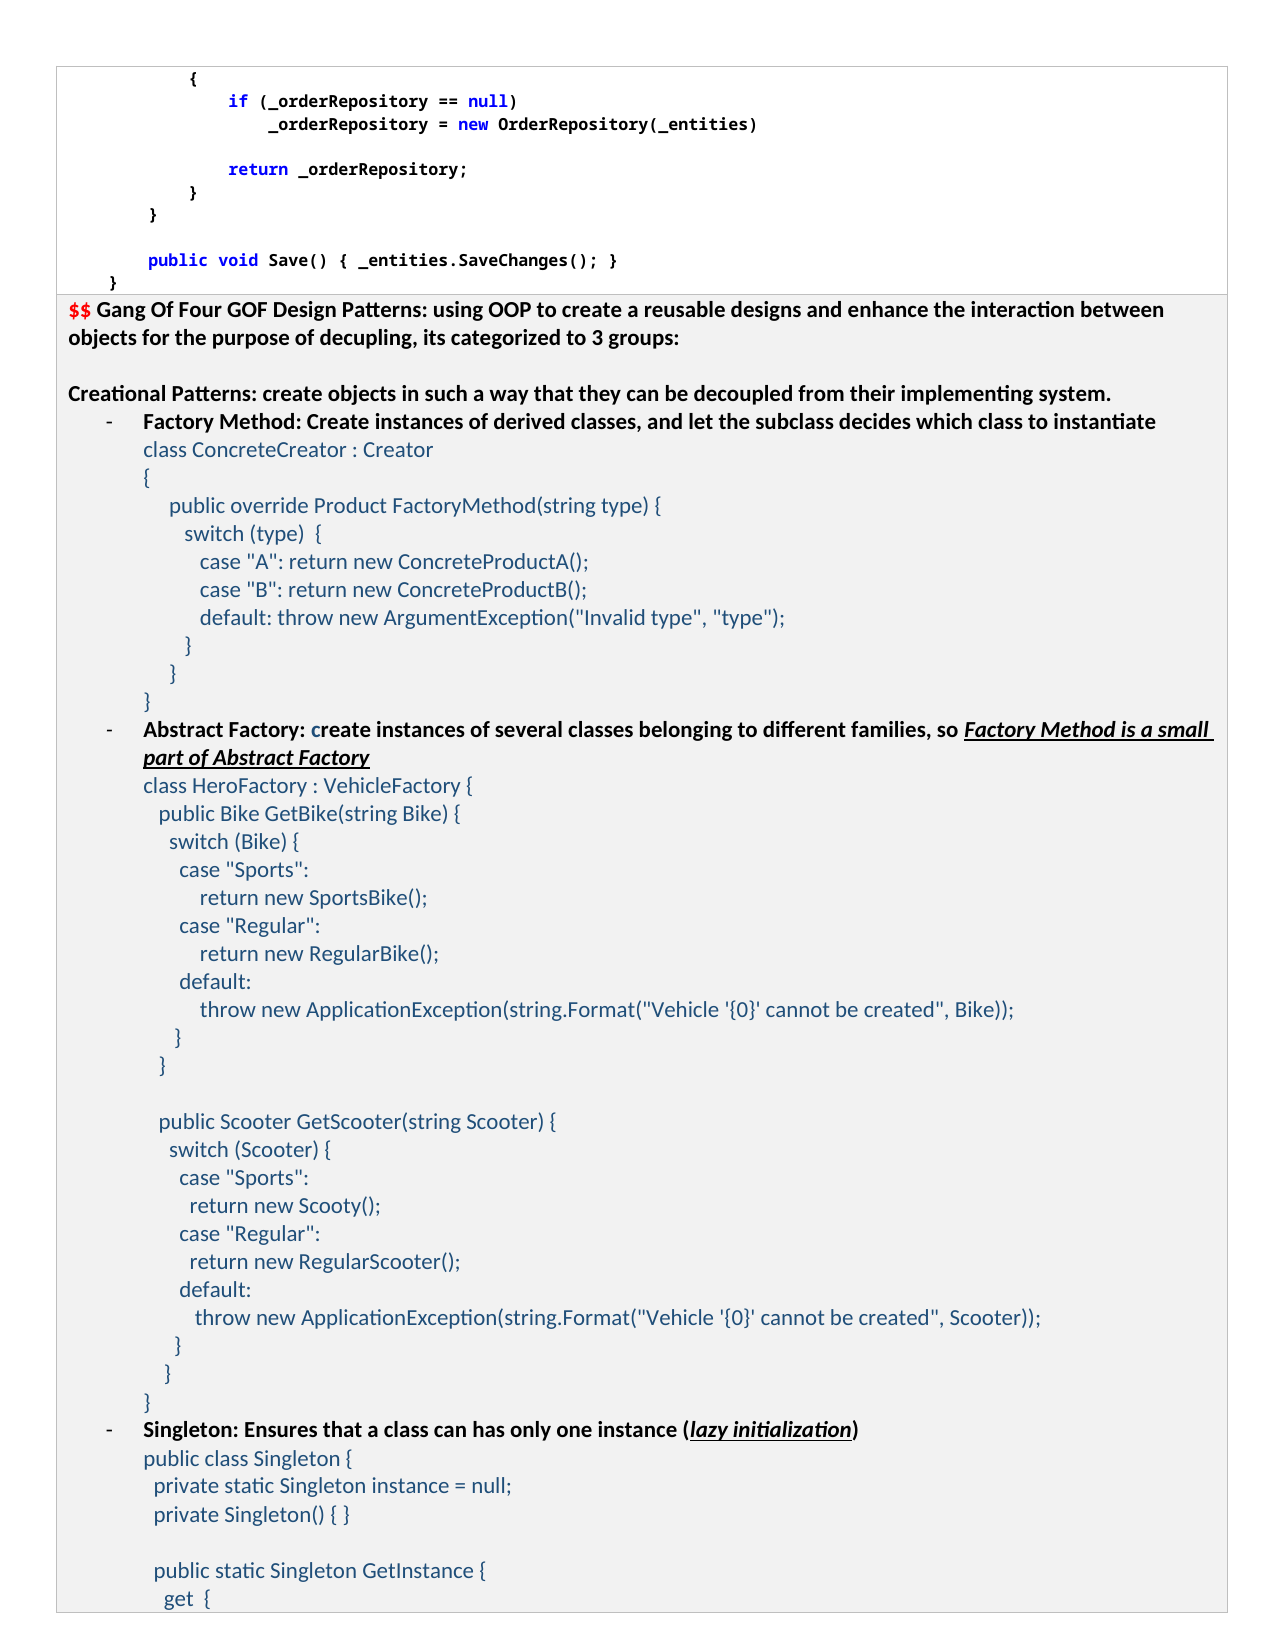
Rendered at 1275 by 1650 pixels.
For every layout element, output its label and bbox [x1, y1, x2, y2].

table_cell [57, 295, 1227, 1612]
table_cell [57, 67, 1227, 294]
